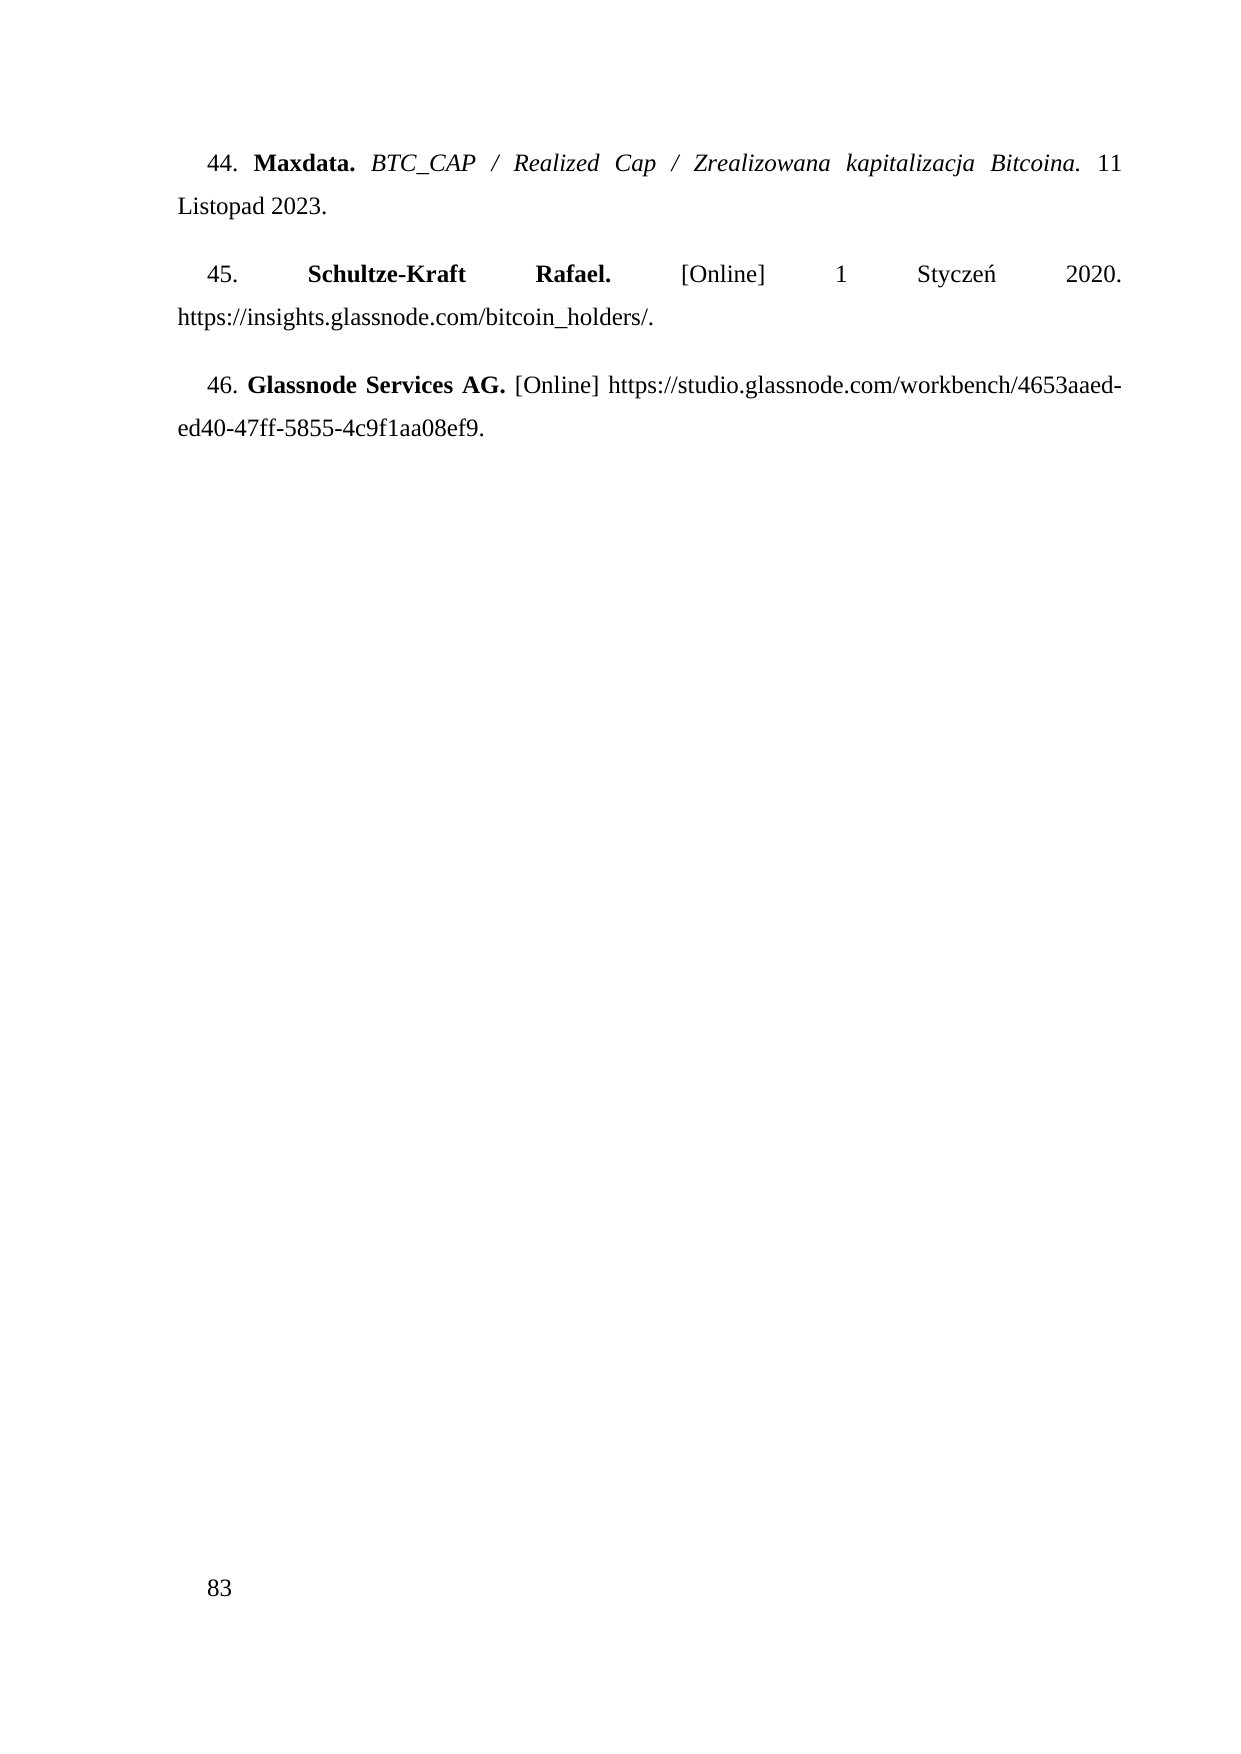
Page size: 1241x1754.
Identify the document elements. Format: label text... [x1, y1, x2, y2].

text 45. Schultze-Kraft Rafael. [Online] 1 Styczeń 2020. https://insights.glassnode.com/bitcoin_holders/. [177, 259, 1122, 331]
text 44. Maxdata. BTC_CAP / Realized Cap / Zrealizowana kapitalizacja Bitcoina. 11 Listopad 2023. [177, 148, 1122, 219]
text 46. Glassnode Services AG. [Online] https://studio.glassnode.com/workbench/4653aaed-ed40-47ff-5855-4c9f1aa08ef9. [177, 370, 1122, 442]
